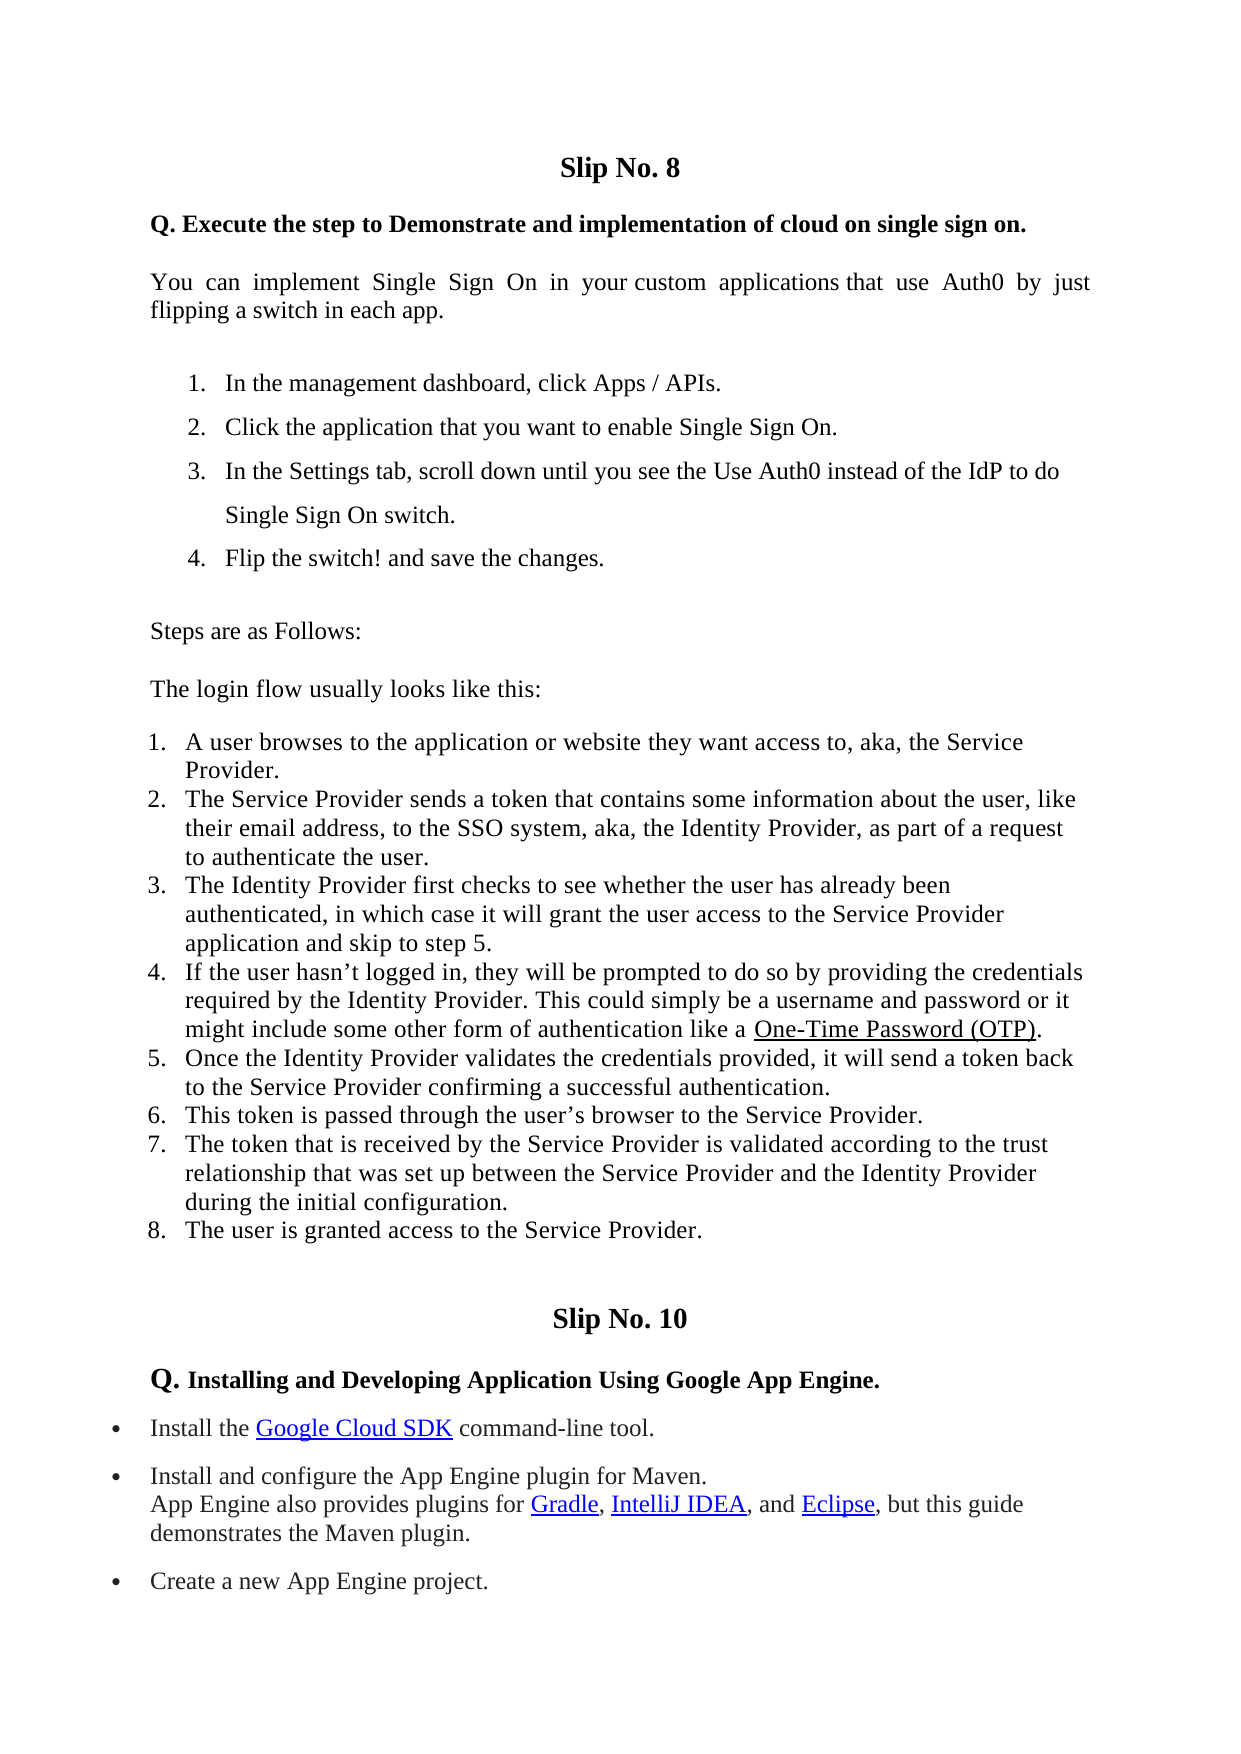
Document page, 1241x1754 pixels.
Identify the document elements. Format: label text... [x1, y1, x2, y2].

list A user browses to the application or website they want access to, aka, the Service Provider. [147, 727, 1090, 784]
list Create a new App Engine project. [112, 1566, 1090, 1594]
list This token is passed through the user’s browser to the Service Provider. [147, 1100, 1090, 1129]
list Flip the switch! and save the changes. [187, 528, 1090, 572]
list The token that is received by the Service Provider is validated according to the trust relationship that was set up between the Service Provider and the Identity Provider during the initial configuration. [147, 1129, 1090, 1215]
text Steps are as Follows: [150, 601, 1090, 645]
list The user is granted access to the Service Provider. [147, 1215, 1090, 1244]
list Install the Google Cloud SDK command-line tool. [112, 1413, 1090, 1442]
list In the management dashboard, click Apps / APIs. [187, 353, 1090, 397]
text Slip No. 10 [150, 1302, 1090, 1335]
list Once the Identity Provider validates the credentials provided, it will send a token back to the Service Provider confirming a successful authentication. [147, 1043, 1090, 1100]
list In the Settings tab, scroll down until you see the Use Auth0 instead of the IdP to do Single Sign On switch. [187, 441, 1090, 528]
list The Service Provider sends a token that contains some information about the user, like their email address, to the SSO system, aka, the Identity Provider, as part of a request to authenticate the user. [147, 784, 1090, 870]
text The login flow usually looks like this: [150, 674, 1090, 703]
list Install and configure the App Engine plugin for Maven. App Engine also provides plugins for Gradle, IntelliJ IDEA, and Eclipse, but this guide demonstrates the Maven plugin. [112, 1461, 1090, 1547]
text You can implement Single Sign On in your custom applications that use Auth0 by just flipping a switch in each app. [150, 267, 1090, 324]
text Slip No. 8 [150, 150, 1090, 183]
list If the user hasn’t logged in, they will be prompted to do so by providing the credentials required by the Identity Provider. This could simply be a username and password or it might include some other form of authentication like a One-Time Password (OTP). [147, 957, 1090, 1043]
list The Identity Provider first checks to see whether the user has already been authenticated, in which case it will grant the user access to the Service Provider application and skip to step 5. [147, 870, 1090, 957]
text Q. Installing and Developing Application Using Google App Engine. [150, 1361, 1090, 1394]
text Q. Execute the step to Demonstrate and implementation of cloud on single sign on. [150, 209, 1090, 238]
list Click the application that you want to enable Single Sign On. [187, 397, 1090, 441]
